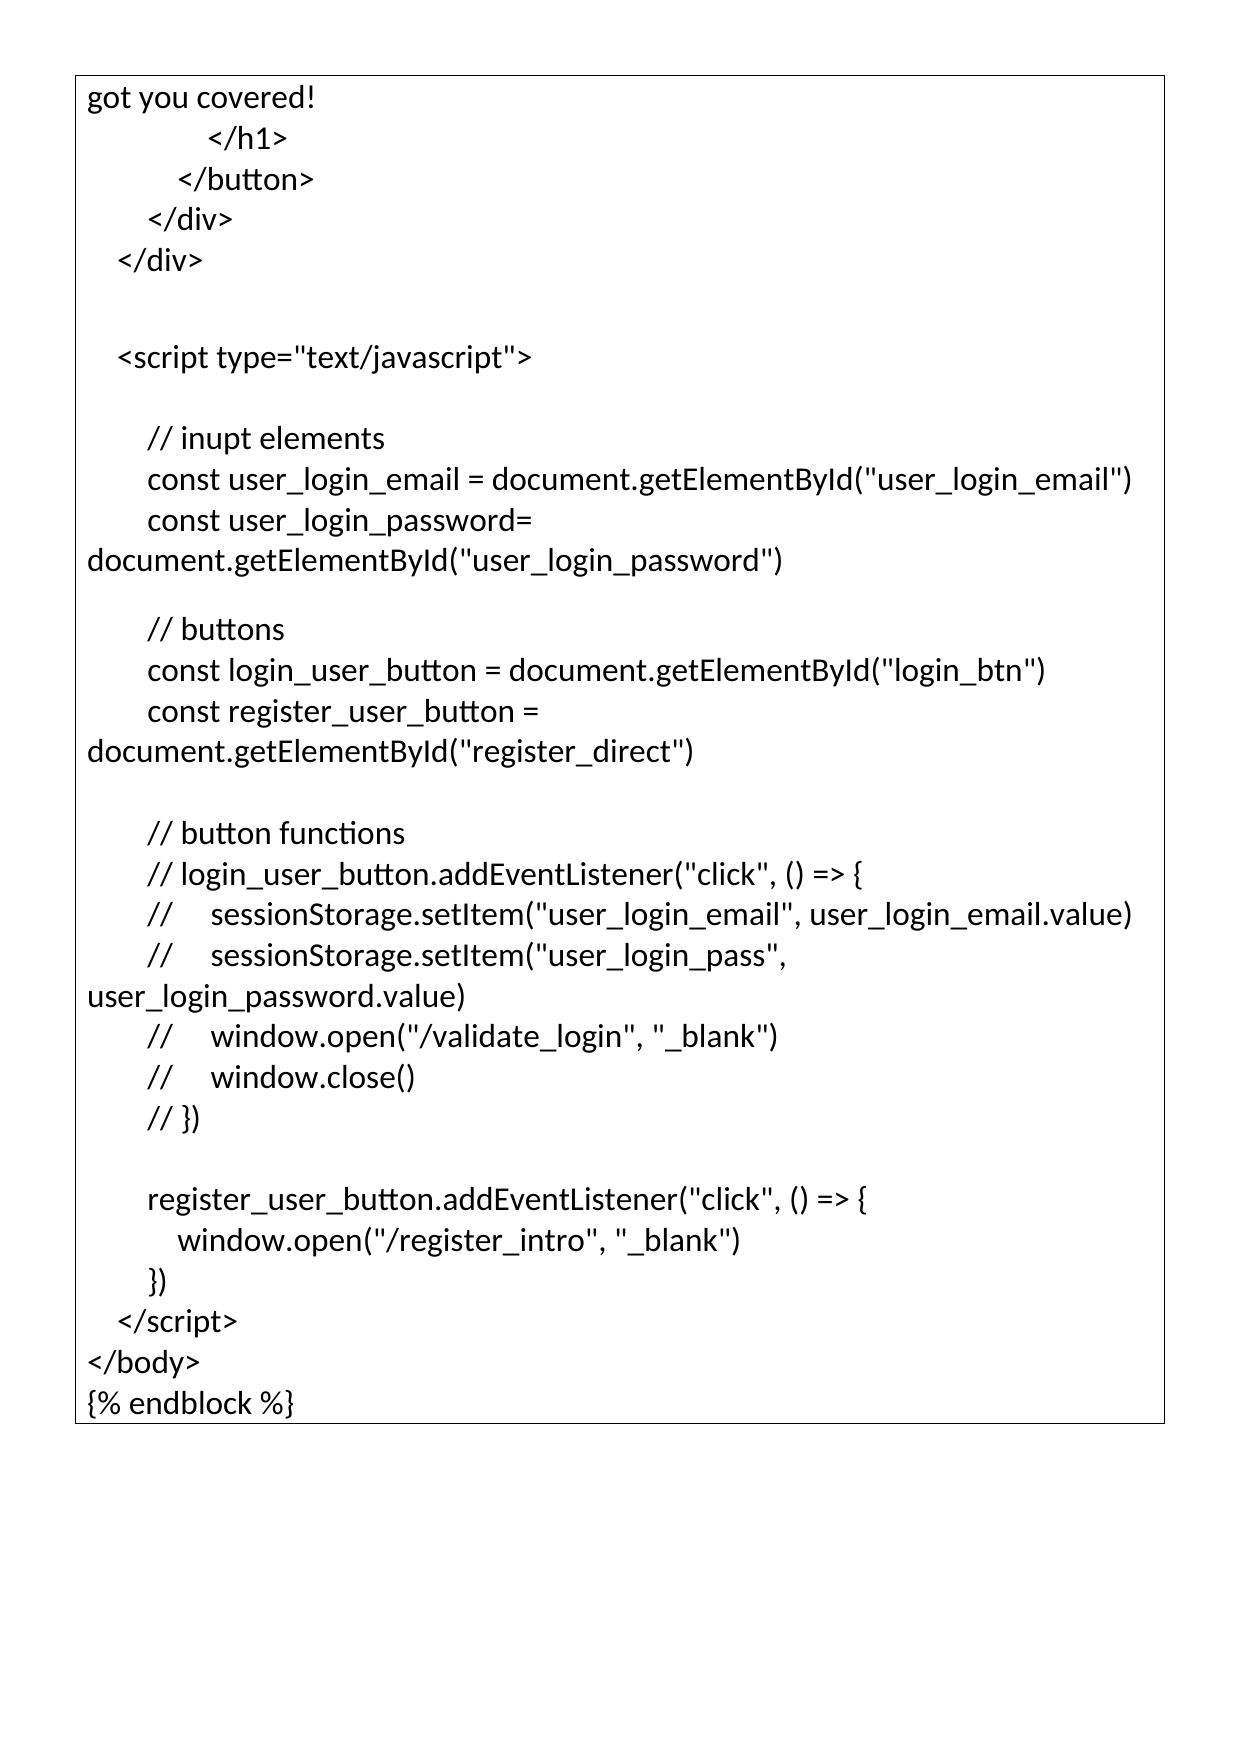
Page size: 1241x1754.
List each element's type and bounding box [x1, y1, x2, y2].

table_header [76, 76, 1164, 1423]
